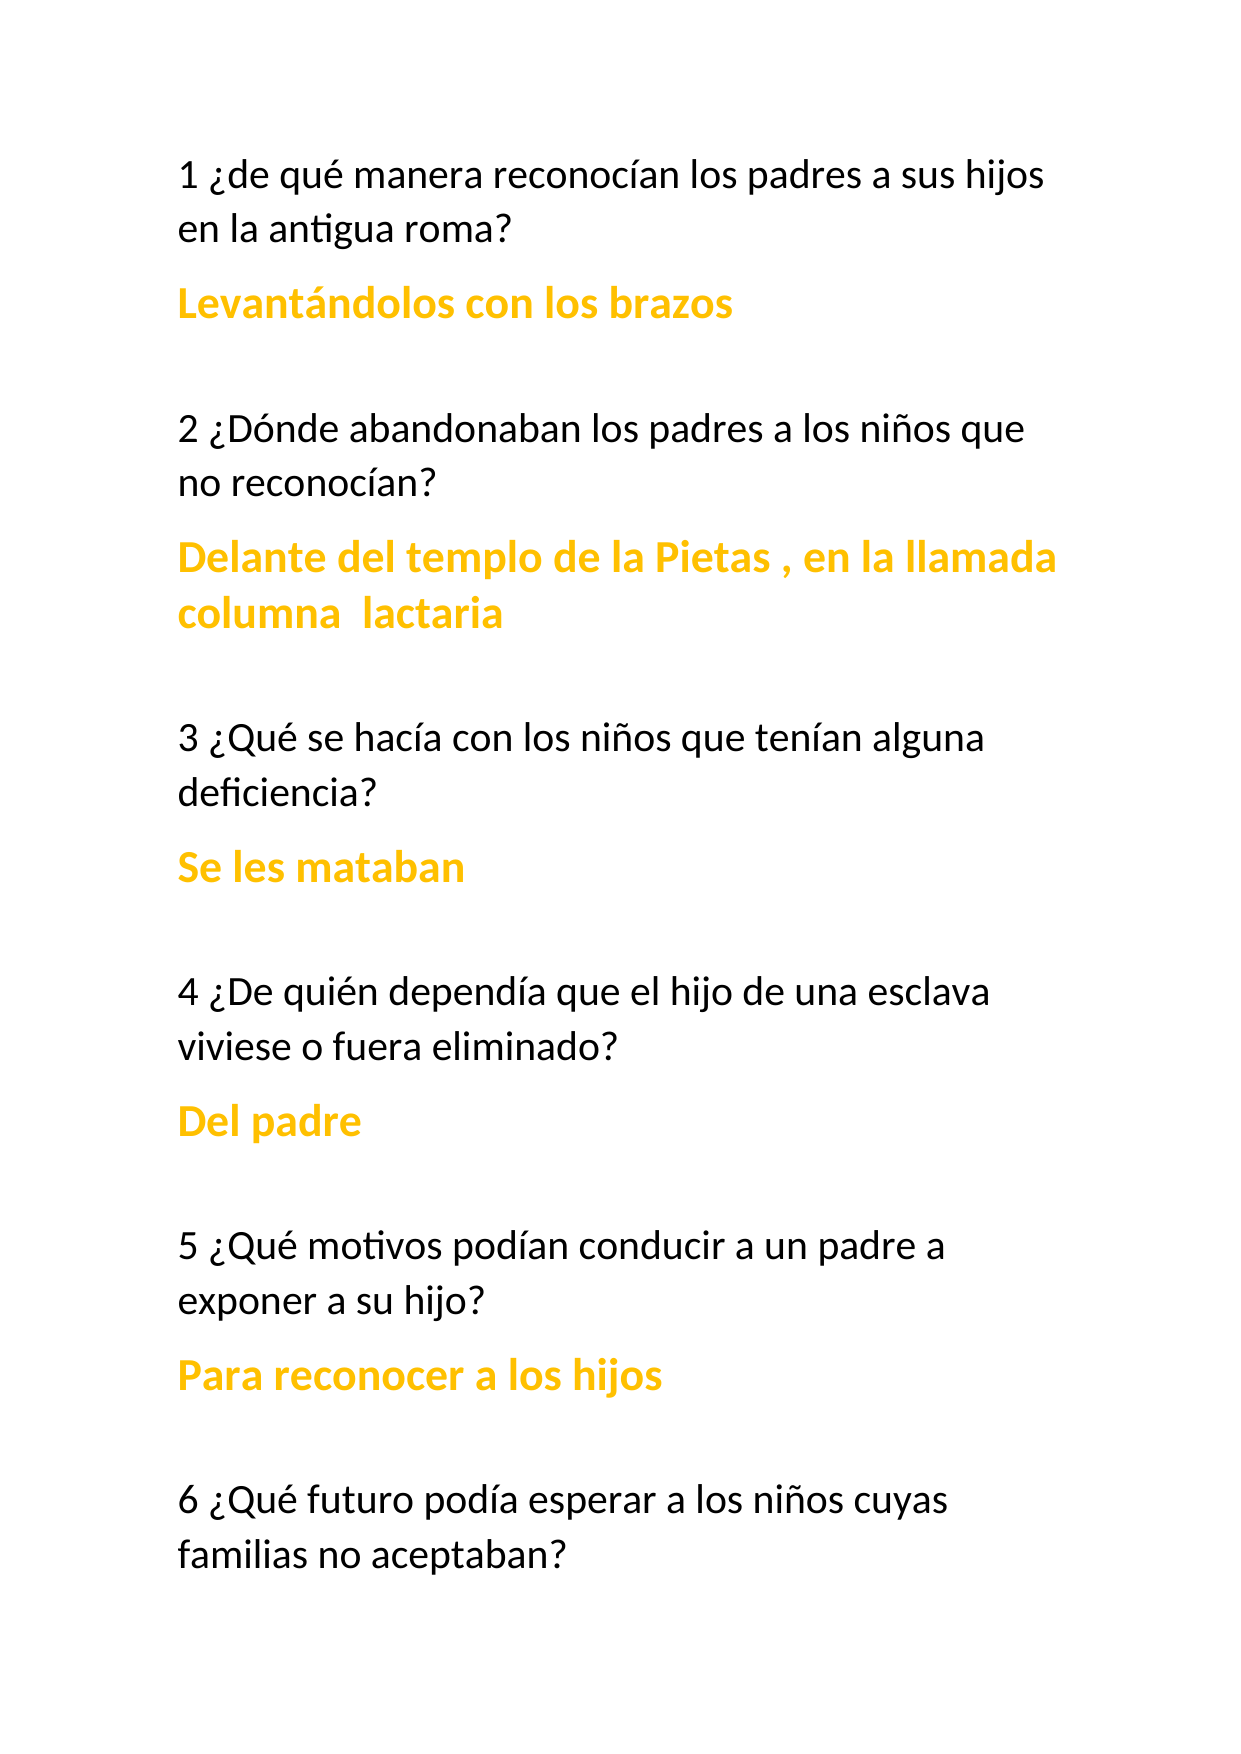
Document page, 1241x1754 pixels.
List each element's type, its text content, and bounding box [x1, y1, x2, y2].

text Levantándolos con los brazos [177, 274, 1063, 330]
text 5 ¿Qué motivos podían conducir a un padre a exponer a su hijo? [177, 1219, 1063, 1325]
text 4 ¿De quién dependía que el hijo de una esclava viviese o fuera eliminado? [177, 965, 1063, 1071]
text Para reconocer a los hijos [177, 1346, 1063, 1402]
text Delante del templo de la Pietas , en la llamada columna lactaria [177, 528, 1063, 640]
text Se les mataban [177, 838, 1063, 894]
text 3 ¿Qué se hacía con los niños que tenían alguna deficiencia? [177, 711, 1063, 817]
text 6 ¿Qué futuro podía esperar a los niños cuyas familias no aceptaban? [177, 1473, 1063, 1579]
text 2 ¿Dónde abandonaban los padres a los niños que no reconocían? [177, 402, 1063, 507]
text Del padre [177, 1092, 1063, 1148]
text 1 ¿de qué manera reconocían los padres a sus hijos en la antigua roma? [177, 148, 1063, 253]
